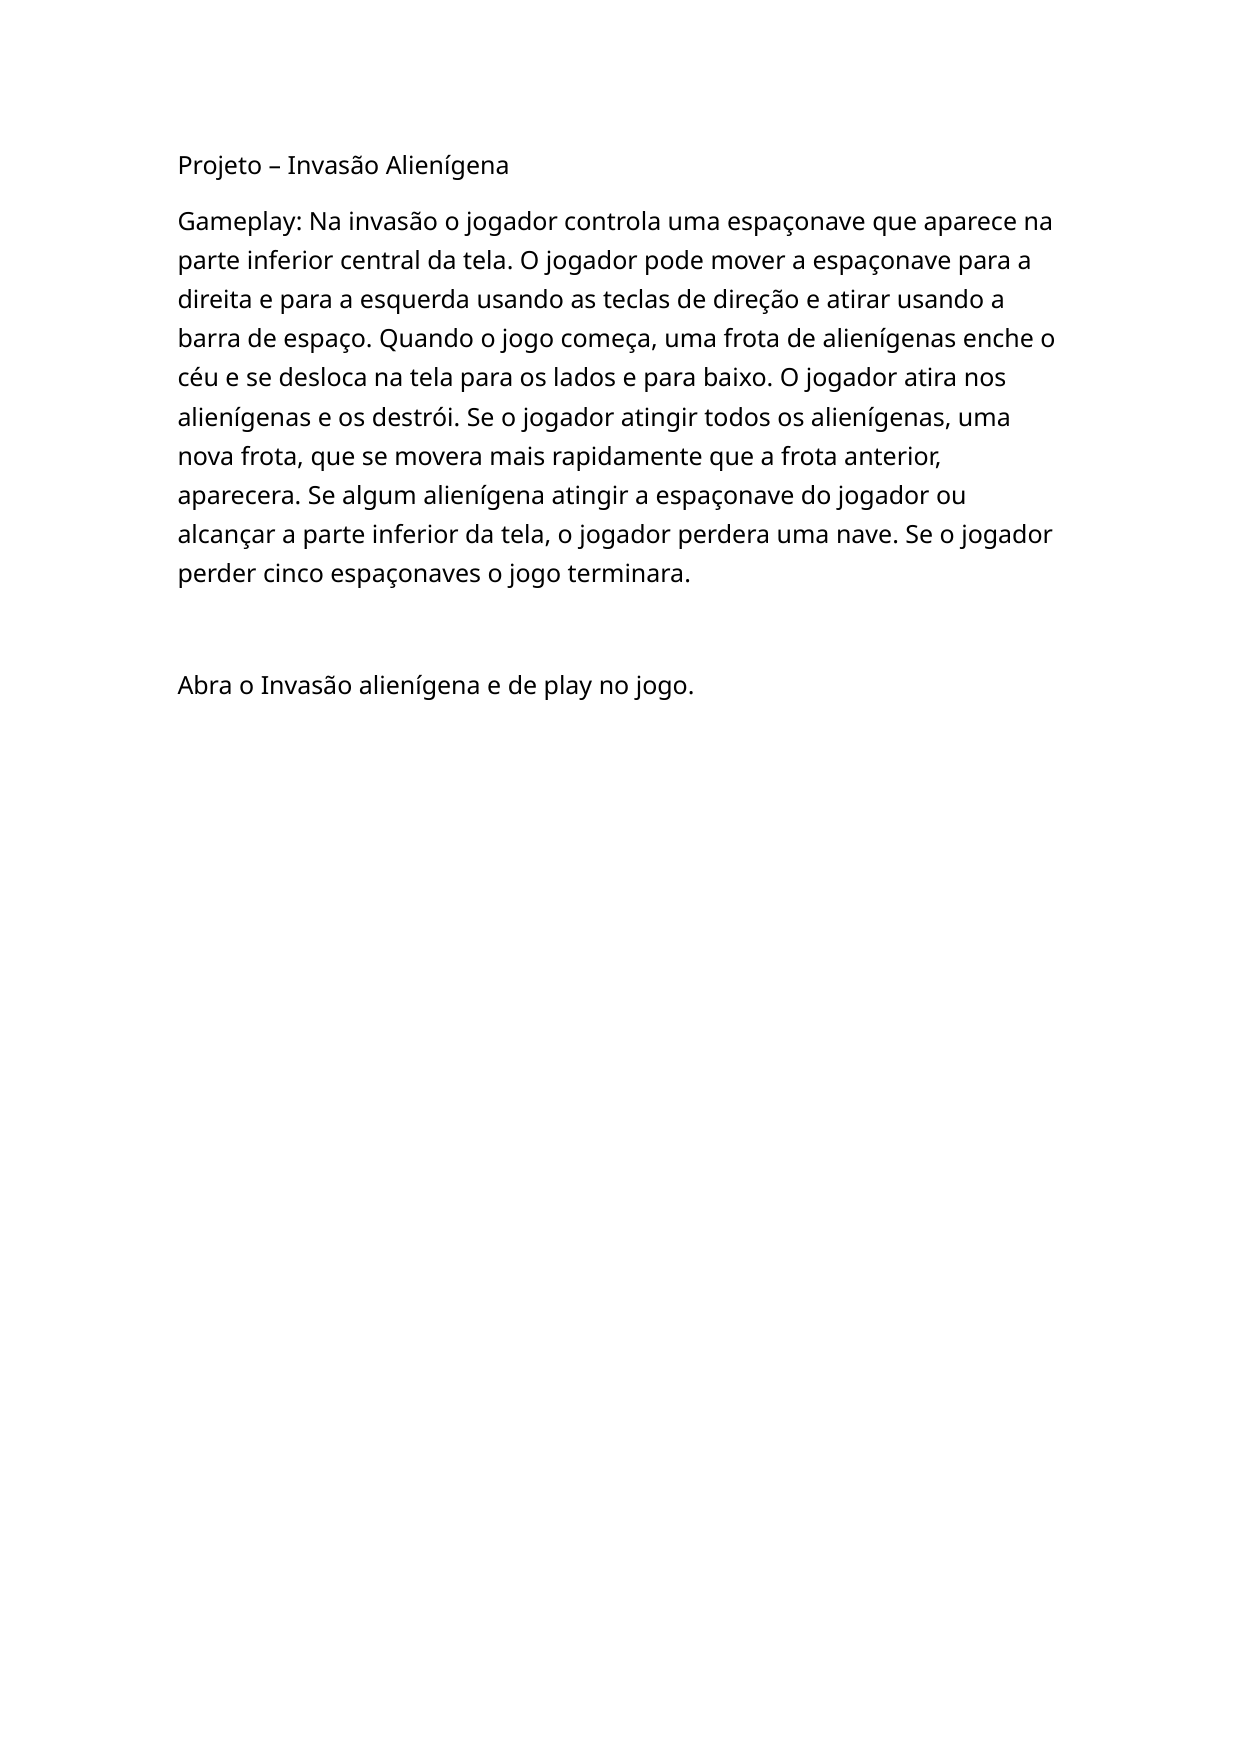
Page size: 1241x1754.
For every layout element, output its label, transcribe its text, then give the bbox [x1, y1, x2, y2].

text Projeto – Invasão Alienígena [177, 148, 1063, 182]
text Gameplay: Na invasão o jogador controla uma espaçonave que aparece na parte inferior central da tela. O jogador pode mover a espaçonave para a direita e para a esquerda usando as teclas de direção e atirar usando a barra de espaço. Quando o jogo começa, uma frota de alienígenas enche o céu e se desloca na tela para os lados e para baixo. O jogador atira nos alienígenas e os destrói. Se o jogador atingir todos os alienígenas, uma nova frota, que se movera mais rapidamente que a frota anterior, aparecera. Se algum alienígena atingir a espaçonave do jogador ou alcançar a parte inferior da tela, o jogador perdera uma nave. Se o jogador perder cinco espaçonaves o jogo terminara. [177, 203, 1063, 590]
text Abra o Invasão alienígena e de play no jogo. [177, 668, 1063, 702]
